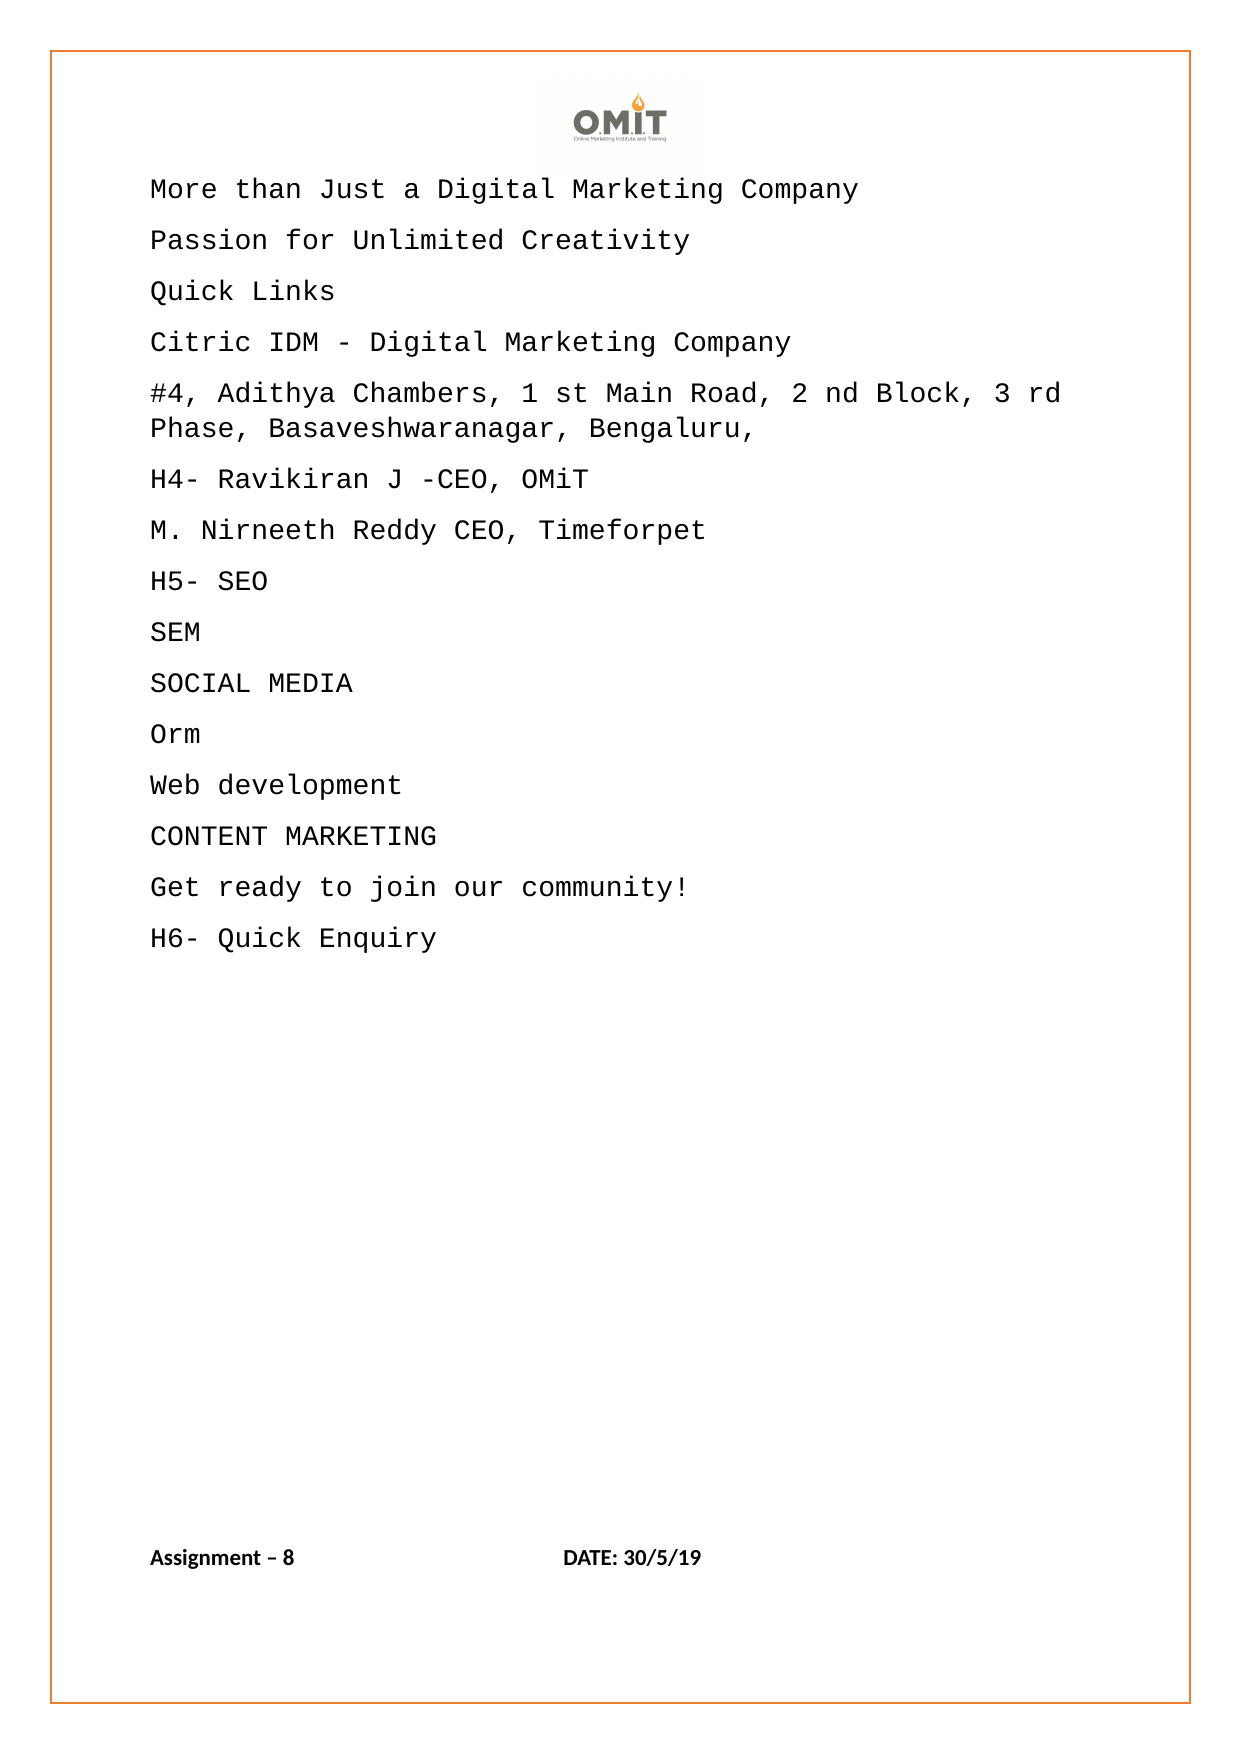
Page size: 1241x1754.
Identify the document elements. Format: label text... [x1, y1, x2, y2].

text Assignment – 8 DATE: 30/5/19 [150, 1543, 1090, 1571]
picture [531, 73, 709, 176]
text CONTENT MARKETING [150, 822, 1090, 854]
text More than Just a Digital Marketing Company [150, 175, 1090, 207]
text Quick Links [150, 277, 1090, 309]
text Web development [150, 771, 1090, 803]
text H5- SEO [150, 567, 1090, 599]
text H4- Ravikiran J -CEO, OMiT [150, 465, 1090, 497]
text H6- Quick Enquiry [150, 924, 1090, 956]
text M. Nirneeth Reddy CEO, Timeforpet [150, 516, 1090, 548]
text Orm [150, 720, 1090, 752]
text SEM [150, 618, 1090, 650]
text #4, Adithya Chambers, 1 st Main Road, 2 nd Block, 3 rd Phase, Basaveshwaranagar, Bengaluru, [150, 379, 1090, 446]
text Get ready to join our community! [150, 873, 1090, 905]
text Citric IDM - Digital Marketing Company [150, 328, 1090, 360]
text SOCIAL MEDIA [150, 669, 1090, 701]
text Passion for Unlimited Creativity [150, 226, 1090, 258]
